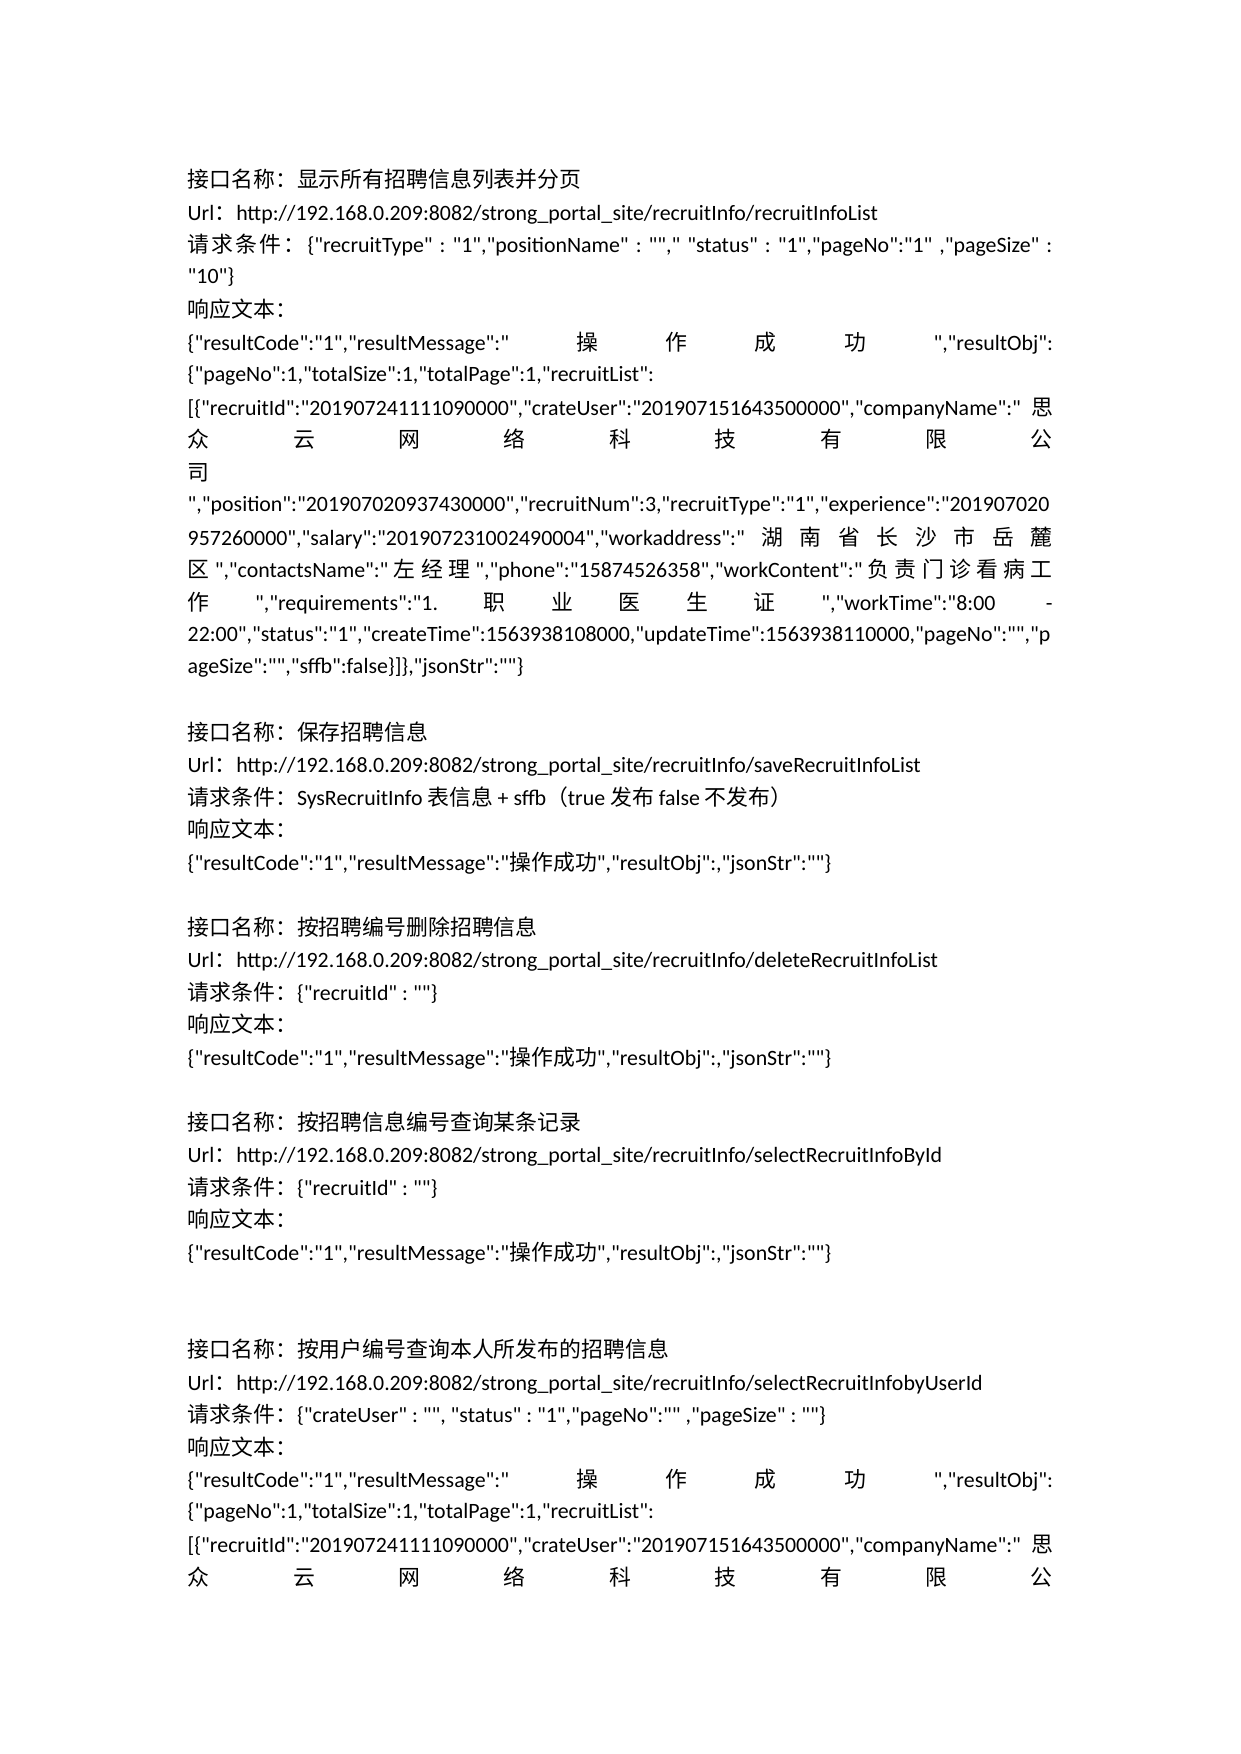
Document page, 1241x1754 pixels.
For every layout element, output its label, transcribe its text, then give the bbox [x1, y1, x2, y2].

text 请求条件：{"recruitId" : ""} [187, 1169, 1053, 1202]
text 响应文本： [187, 812, 1053, 844]
text 响应文本： [187, 1007, 1053, 1039]
text {"resultCode":"1","resultMessage":"操作成功","resultObj":,"jsonStr":""} [187, 1234, 1053, 1267]
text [187, 1462, 1053, 1592]
text 请求条件：SysRecruitInfo表信息 + sffb（true 发布 false不发布） [187, 779, 1053, 812]
text Url：http://192.168.0.209:8082/strong_portal_site/recruitInfo/recruitInfoList [187, 194, 1053, 227]
text Url：http://192.168.0.209:8082/strong_portal_site/recruitInfo/selectRecruitInfobyUserId [187, 1364, 1053, 1397]
text 接口名称：显示所有招聘信息列表并分页 [187, 162, 1053, 194]
text Url：http://192.168.0.209:8082/strong_portal_site/recruitInfo/saveRecruitInfoList [187, 747, 1053, 779]
text 响应文本： [187, 292, 1053, 324]
text Url：http://192.168.0.209:8082/strong_portal_site/recruitInfo/deleteRecruitInfoList [187, 942, 1053, 974]
text 响应文本： [187, 1202, 1053, 1234]
text 响应文本： [187, 1429, 1053, 1462]
text 请求条件：{"crateUser" : "", "status" : "1","pageNo":"" ,"pageSize" : ""} [187, 1397, 1053, 1429]
text Url：http://192.168.0.209:8082/strong_portal_site/recruitInfo/selectRecruitInfoById [187, 1137, 1053, 1169]
text 接口名称：保存招聘信息 [187, 714, 1053, 747]
text {"resultCode":"1","resultMessage":"操作成功","resultObj":,"jsonStr":""} [187, 1039, 1053, 1072]
text 请求条件：{"recruitType" : "1","positionName" : ""," "status" : "1","pageNo":"1" ,"pageSize" : "10"} [187, 227, 1053, 292]
text 接口名称：按招聘信息编号查询某条记录 [187, 1104, 1053, 1137]
text {"resultCode":"1","resultMessage":"操作成功","resultObj":,"jsonStr":""} [187, 844, 1053, 877]
text 请求条件：{"recruitId" : ""} [187, 974, 1053, 1007]
text 接口名称：按招聘编号删除招聘信息 [187, 909, 1053, 942]
text 接口名称：按用户编号查询本人所发布的招聘信息 [187, 1332, 1053, 1364]
